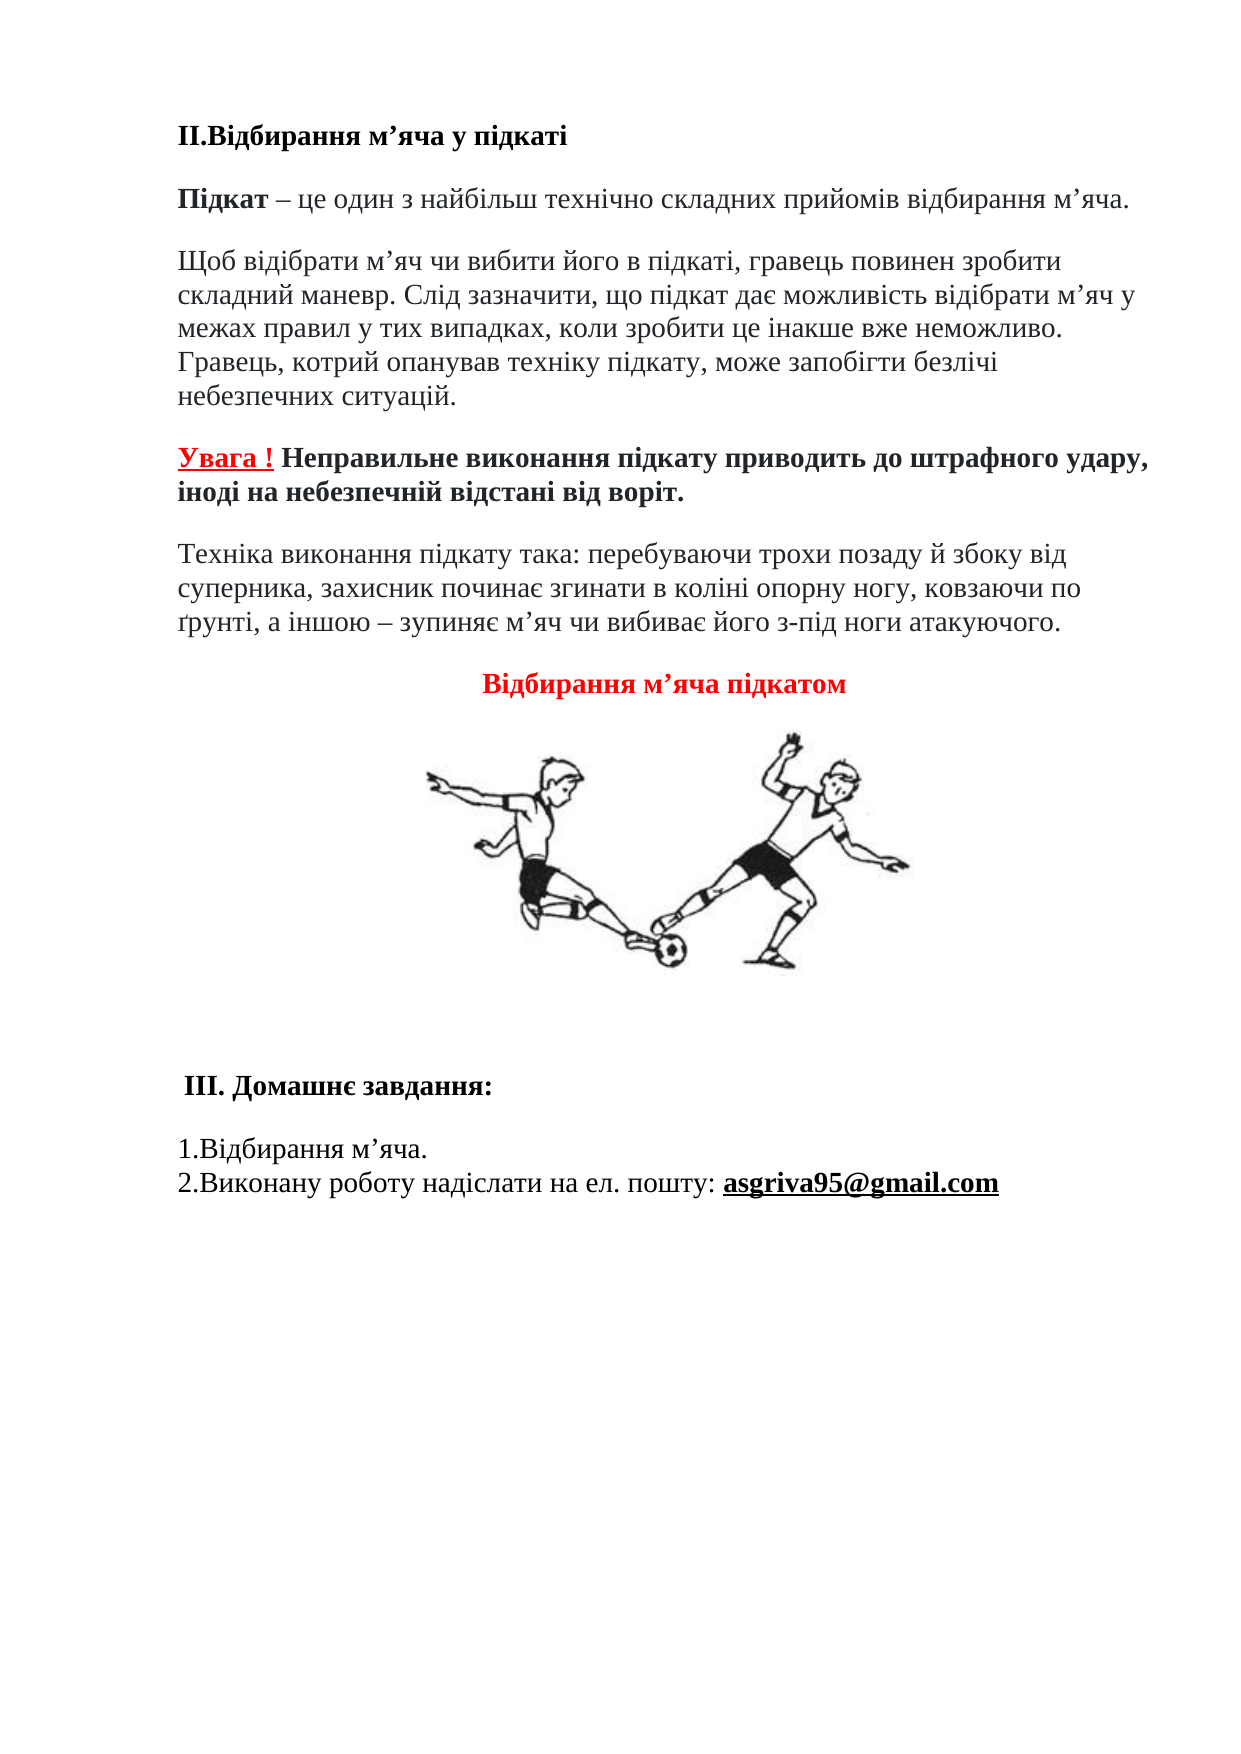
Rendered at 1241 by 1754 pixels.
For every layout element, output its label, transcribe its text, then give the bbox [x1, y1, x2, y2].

text Підкат – це один з найбільш технічно складних прийомів відбирання м’яча. [177, 181, 1152, 214]
text Відбирання м’яча підкатом [177, 666, 1152, 700]
text Увага ! Неправильне виконання підкату приводить до штрафного удару, іноді на небезпечній відстані від воріт. [177, 440, 1152, 507]
text 1.Відбирання м’яча. [177, 1132, 1152, 1165]
text ІІІ. Домашнє завдання: [177, 1068, 1192, 1102]
text Техніка виконання підкату така: перебуваючи трохи позаду й збоку від суперника, захисник починає згинати в коліні опорну ногу, ковзаючи по ґрунті, а іншою – зупиняє м’яч чи вибиває його з-під ноги атакуючого. [177, 537, 1152, 637]
text 2.Виконану роботу надіслати на ел. пошту: asgriva95@gmail.com [177, 1165, 1152, 1199]
text ІІ.Відбирання м’яча у підкаті [177, 118, 1152, 152]
text Щоб відібрати м’яч чи вибити його в підкаті, гравець повинен зробити складний маневр. Слід зазначити, що підкат дає можливість відібрати м’яч у межах правил у тих випадках, коли зробити це інакше вже неможливо. Гравець, котрий опанував техніку підкату, може запобігти безлічі небезпечних ситуацій. [177, 243, 1152, 411]
picture [414, 729, 915, 976]
